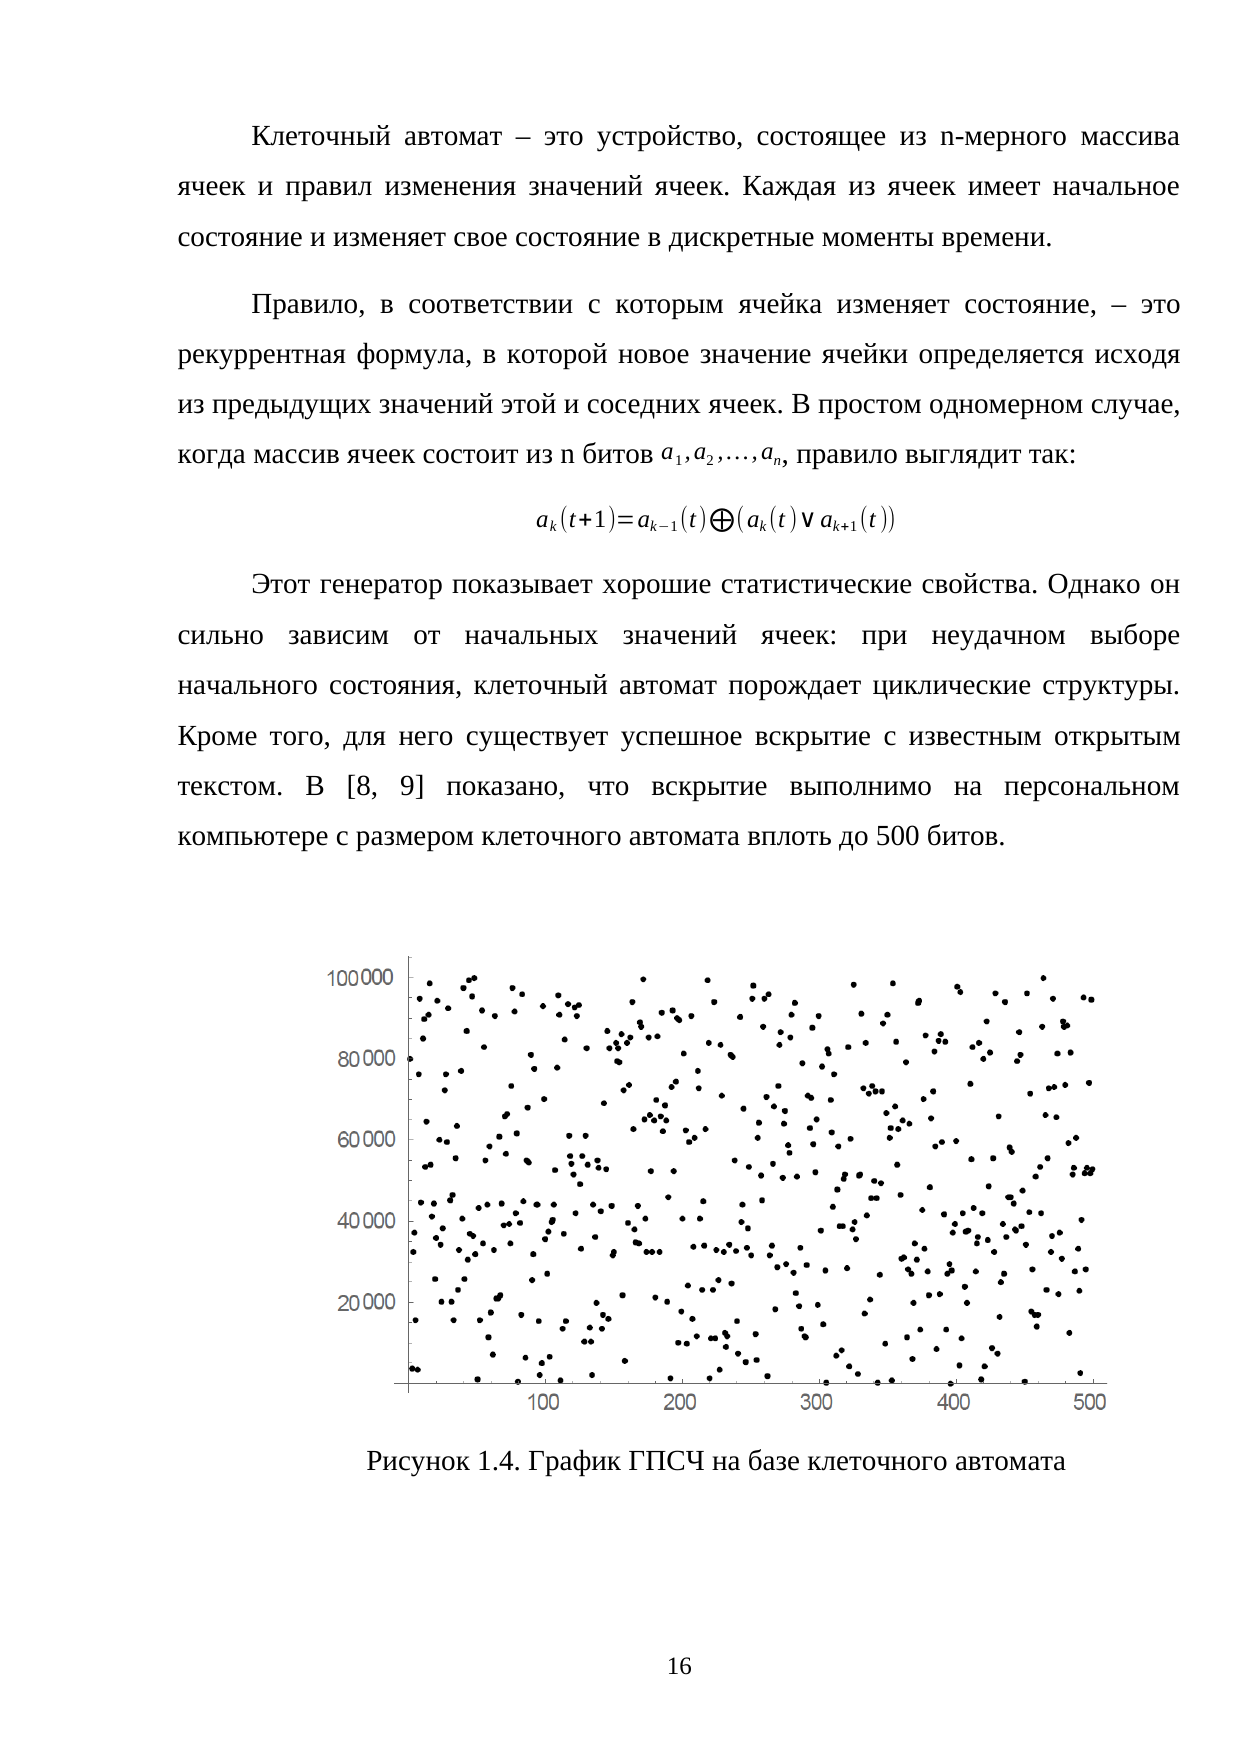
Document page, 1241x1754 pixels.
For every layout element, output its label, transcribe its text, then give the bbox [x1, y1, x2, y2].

text Этот генератор показывает хорошие статистические свойства. Однако он сильно зависим от начальных значений ячеек: при неудачном выборе начального состояния, клеточный автомат порождает циклические структуры. Кроме того, для него существует успешное вскрытие с известным открытым текстом. В [8, 9] показано, что вскрытие выполнимо на персональном компьютере с размером клеточного автомата вплоть до 500 битов. [177, 567, 1181, 852]
text Рисунок 1.4. График ГПСЧ на базе клеточного автомата [177, 1443, 1181, 1477]
picture [324, 952, 1108, 1413]
text Правило, в соответствии с которым ячейка изменяет состояние, – это рекуррентная формула, в которой новое значение ячейки определяется исходя из предыдущих значений этой и соседних ячеек. В простом одномерном случае, когда массив ячеек состоит из n битов , правило выглядит так: [177, 286, 1181, 470]
text Клеточный автомат – это устройство, состоящее из n-мерного массива ячеек и правил изменения значений ячеек. Каждая из ячеек имеет начальное состояние и изменяет свое состояние в дискретные моменты времени. [177, 118, 1181, 252]
